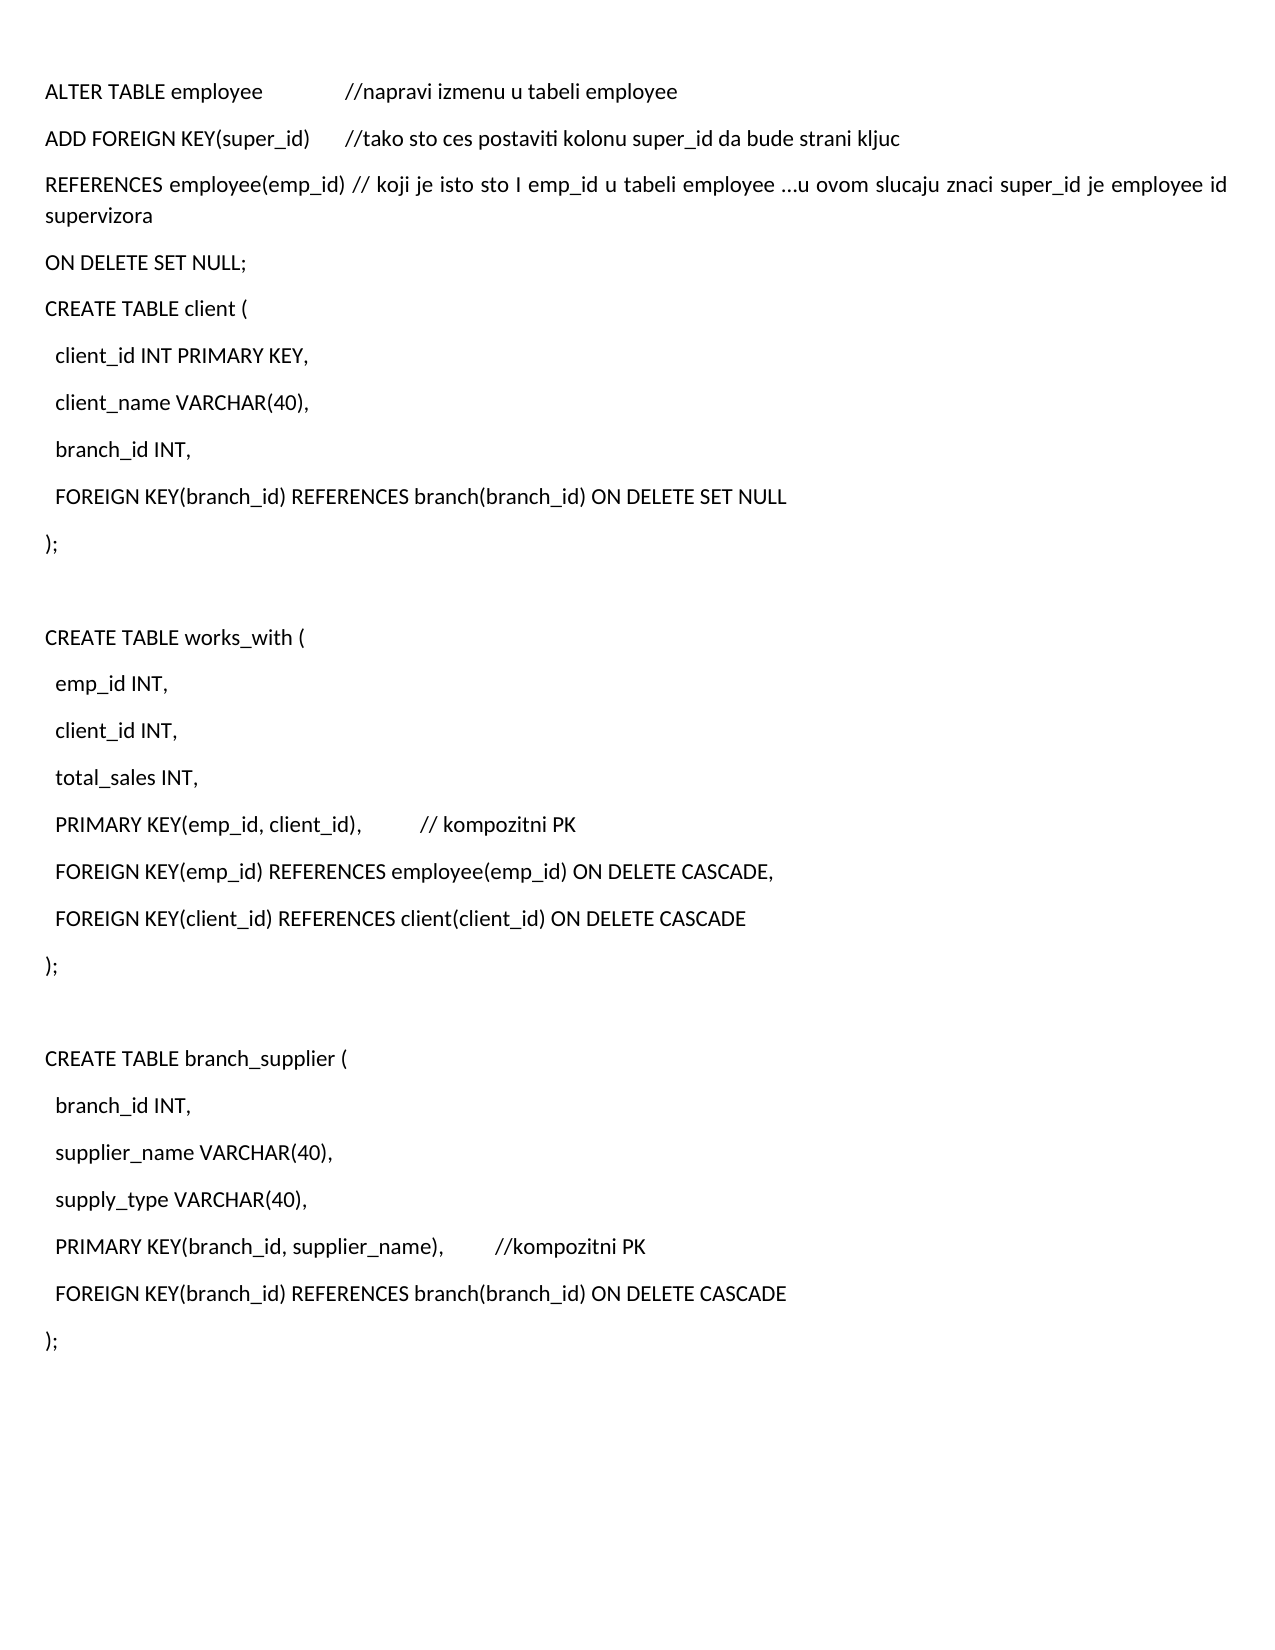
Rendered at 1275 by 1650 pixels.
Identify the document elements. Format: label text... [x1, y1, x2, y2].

text ADD FOREIGN KEY(super_id) //tako sto ces postaviti kolonu super_id da bude strani kljuc [45, 124, 1230, 152]
text client_id INT PRIMARY KEY, [45, 341, 1230, 369]
text ); [45, 529, 1230, 557]
text branch_id INT, [45, 435, 1230, 463]
text client_id INT, [45, 716, 1230, 744]
text ON DELETE SET NULL; [45, 248, 1230, 276]
text PRIMARY KEY(branch_id, supplier_name), //kompozitni PK [45, 1232, 1230, 1260]
text CREATE TABLE branch_supplier ( [45, 1044, 1230, 1073]
text client_name VARCHAR(40), [45, 388, 1230, 416]
text branch_id INT, [45, 1091, 1230, 1119]
text CREATE TABLE works_with ( [45, 623, 1230, 651]
text emp_id INT, [45, 669, 1230, 698]
text FOREIGN KEY(client_id) REFERENCES client(client_id) ON DELETE CASCADE [45, 904, 1230, 932]
text ); [45, 1326, 1230, 1354]
text FOREIGN KEY(emp_id) REFERENCES employee(emp_id) ON DELETE CASCADE, [45, 857, 1230, 885]
text supplier_name VARCHAR(40), [45, 1138, 1230, 1166]
text CREATE TABLE client ( [45, 294, 1230, 323]
text total_sales INT, [45, 763, 1230, 791]
text REFERENCES employee(emp_id) // koji je isto sto I emp_id u tabeli employee …u ovom slucaju znaci super_id je employee id supervizora [45, 171, 1230, 229]
text PRIMARY KEY(emp_id, client_id), // kompozitni PK [45, 810, 1230, 838]
text FOREIGN KEY(branch_id) REFERENCES branch(branch_id) ON DELETE CASCADE [45, 1279, 1230, 1307]
text FOREIGN KEY(branch_id) REFERENCES branch(branch_id) ON DELETE SET NULL [45, 482, 1230, 510]
text ALTER TABLE employee //napravi izmenu u tabeli employee [45, 77, 1230, 105]
text supply_type VARCHAR(40), [45, 1185, 1230, 1213]
text ); [45, 951, 1230, 979]
